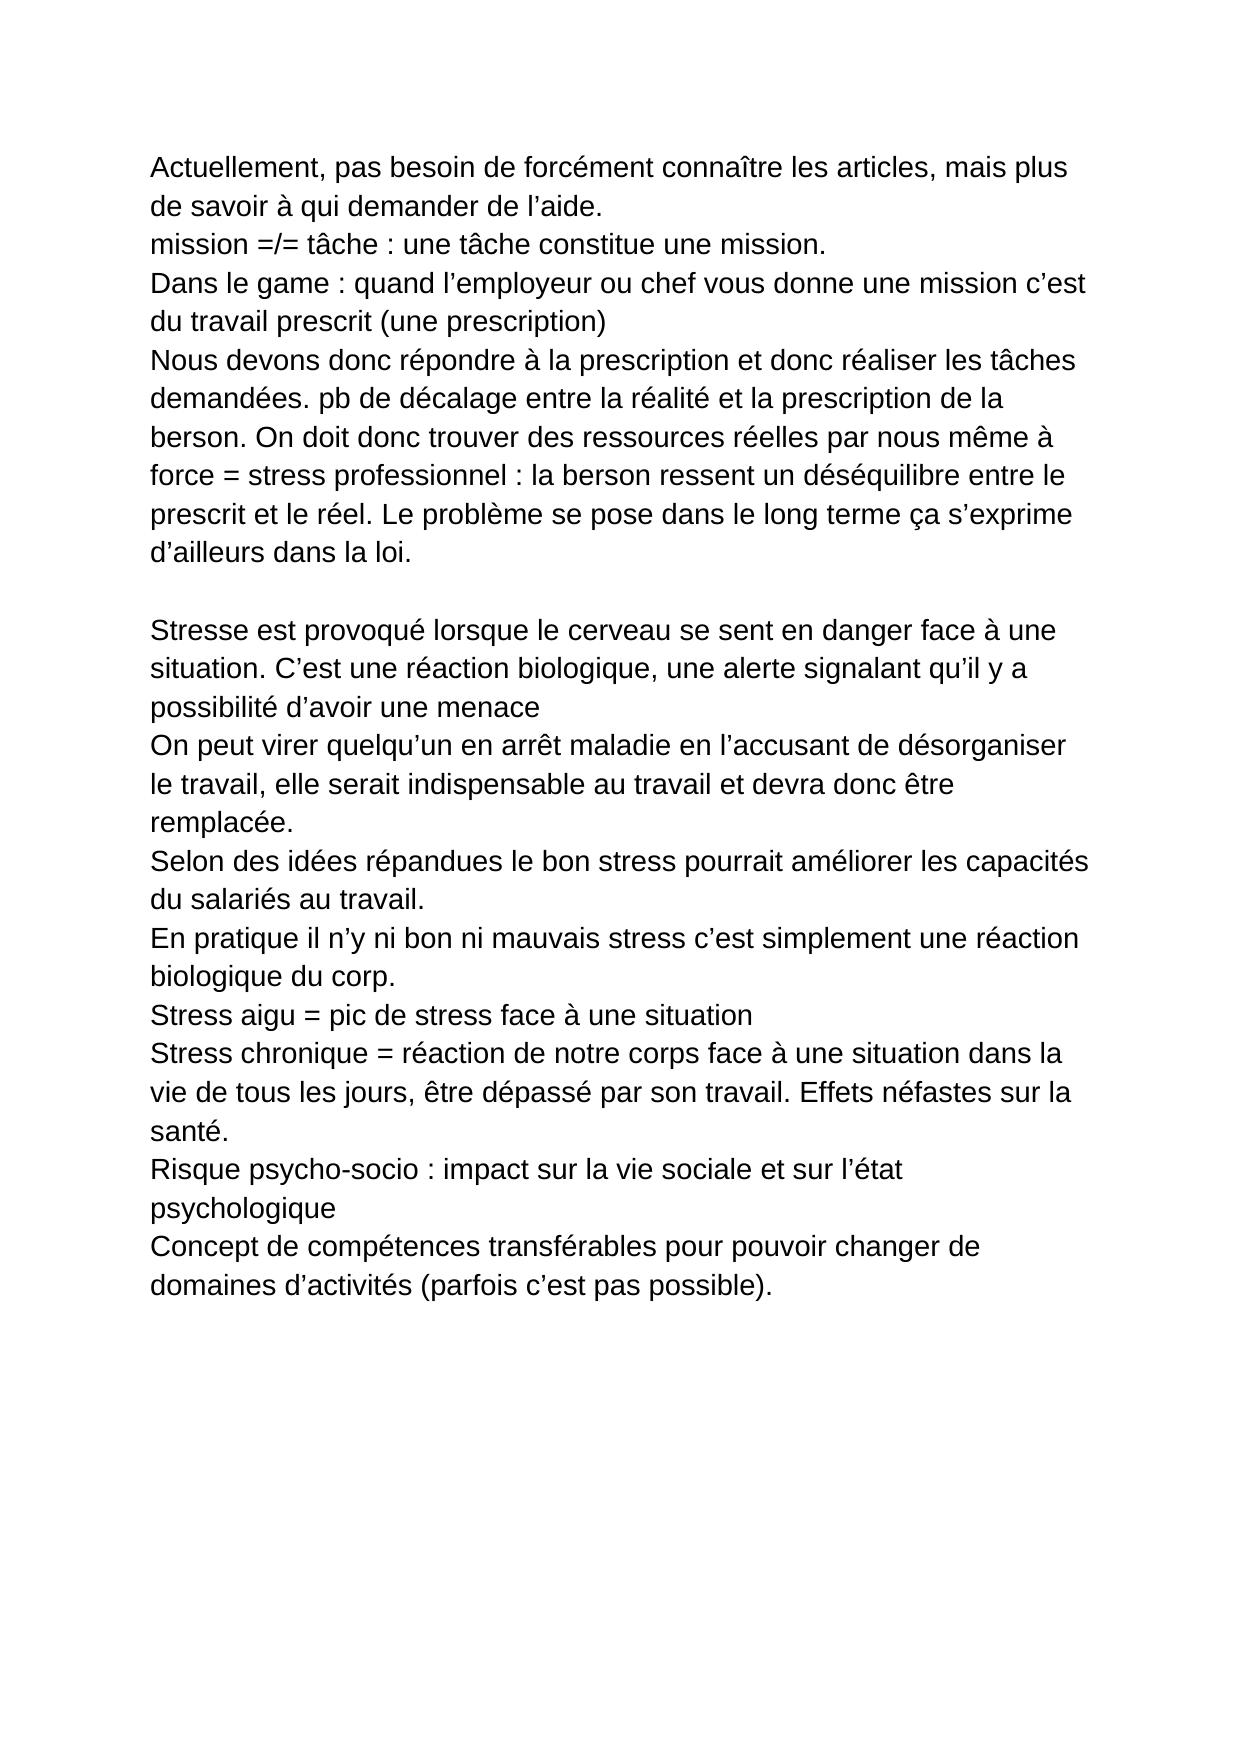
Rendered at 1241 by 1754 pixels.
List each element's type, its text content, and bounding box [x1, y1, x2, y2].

text mission =/= tâche : une tâche constitue une mission. [150, 227, 1090, 261]
text En pratique il n’y ni bon ni mauvais stress c’est simplement une réaction biologique du corp. [150, 921, 1090, 993]
text Stresse est provoqué lorsque le cerveau se sent en danger face à une situation. C’est une réaction biologique, une alerte signalant qu’il y a possibilité d’avoir une menace [150, 612, 1090, 723]
text Nous devons donc répondre à la prescription et donc réaliser les tâches demandées. pb de décalage entre la réalité et la prescription de la berson. On doit donc trouver des ressources réelles par nous même à force = stress professionnel : la berson ressent un déséquilibre entre le prescrit et le réel. Le problème se pose dans le long terme ça s’exprime d’ailleurs dans la loi. [150, 343, 1090, 569]
text Stress chronique = réaction de notre corps face à une situation dans la vie de tous les jours, être dépassé par son travail. Effets néfastes sur la santé. [150, 1036, 1090, 1147]
text Actuellement, pas besoin de forcément connaître les articles, mais plus de savoir à qui demander de l’aide. [150, 150, 1090, 222]
text Concept de compétences transférables pour pouvoir changer de domaines d’activités (parfois c’est pas possible). [150, 1229, 1090, 1301]
text Dans le game : quand l’employeur ou chef vous donne une mission c’est du travail prescrit (une prescription) [150, 266, 1090, 338]
text On peut virer quelqu’un en arrêt maladie en l’accusant de désorganiser le travail, elle serait indispensable au travail et devra donc être remplacée. [150, 728, 1090, 839]
text Stress aigu = pic de stress face à une situation [150, 998, 1090, 1031]
text Risque psycho-socio : impact sur la vie sociale et sur l’état psychologique [150, 1152, 1090, 1224]
text Selon des idées répandues le bon stress pourrait améliorer les capacités du salariés au travail. [150, 844, 1090, 916]
